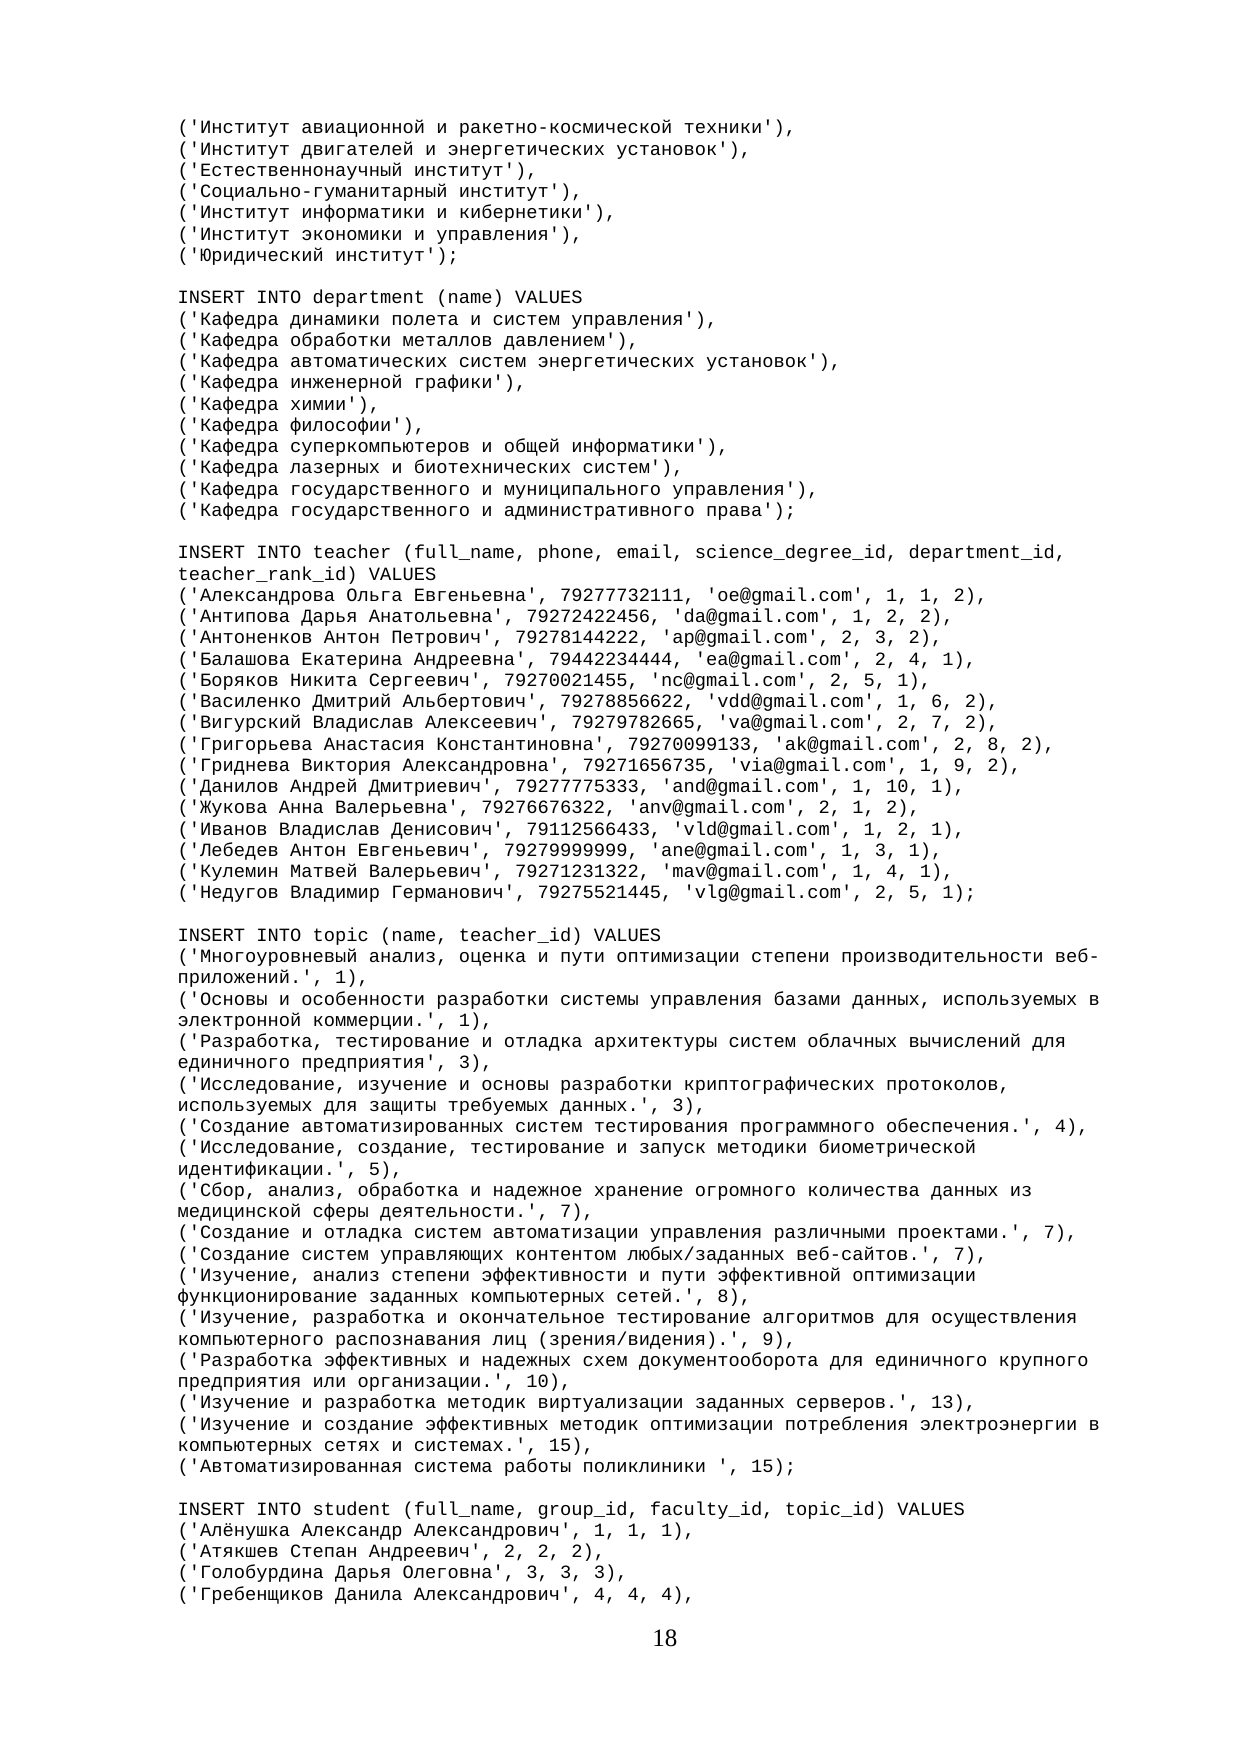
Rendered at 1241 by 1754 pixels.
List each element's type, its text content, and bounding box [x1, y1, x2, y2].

text ('Гриднева Виктория Александровна', 79271656735, 'via@gmail.com', 1, 9, 2), [177, 756, 1152, 777]
text ('Голобурдина Дарья Олеговна', 3, 3, 3), [177, 1563, 1152, 1584]
text ('Институт двигателей и энергетических установок'), [177, 139, 1152, 161]
text ('Разработка, тестирование и отладка архитектуры систем облачных вычислений для единичного предприятия', 3), [177, 1032, 1152, 1074]
text ('Кафедра государственного и муниципального управления'), [177, 479, 1152, 501]
text INSERT INTO student (full_name, group_id, faculty_id, topic_id) VALUES [177, 1499, 1152, 1521]
text ('Атякшев Степан Андреевич', 2, 2, 2), [177, 1542, 1152, 1563]
text ('Данилов Андрей Дмитриевич', 79277775333, 'and@gmail.com', 1, 10, 1), [177, 777, 1152, 798]
text ('Разработка эффективных и надежных схем документооборота для единичного крупного предприятия или организации.', 10), [177, 1351, 1152, 1393]
text ('Алёнушка Александр Александрович', 1, 1, 1), [177, 1521, 1152, 1542]
text ('Антоненков Антон Петрович', 79278144222, 'ap@gmail.com', 2, 3, 2), [177, 628, 1152, 649]
text ('Кафедра инженерной графики'), [177, 373, 1152, 394]
text ('Лебедев Антон Евгеньевич', 79279999999, 'ane@gmail.com', 1, 3, 1), [177, 841, 1152, 862]
text ('Василенко Дмитрий Альбертович', 79278856622, 'vdd@gmail.com', 1, 6, 2), [177, 692, 1152, 713]
text ('Многоуровневый анализ, оценка и пути оптимизации степени производительности веб-приложений.', 1), [177, 947, 1152, 989]
text ('Кафедра философии'), [177, 416, 1152, 437]
text ('Сбор, анализ, обработка и надежное хранение огромного количества данных из медицинской сферы деятельности.', 7), [177, 1181, 1152, 1223]
text ('Изучение и создание эффективных методик оптимизации потребления электроэнергии в компьютерных сетях и системах.', 15), [177, 1414, 1152, 1457]
text ('Основы и особенности разработки системы управления базами данных, используемых в электронной коммерции.', 1), [177, 989, 1152, 1032]
text INSERT INTO teacher (full_name, phone, email, science_degree_id, department_id, teacher_rank_id) VALUES [177, 543, 1152, 586]
text ('Гребенщиков Данила Александрович', 4, 4, 4), [177, 1584, 1152, 1606]
text ('Жукова Анна Валерьевна', 79276676322, 'anv@gmail.com', 2, 1, 2), [177, 798, 1152, 819]
text ('Институт авиационной и ракетно-космической техники'), [177, 118, 1152, 139]
text ('Исследование, создание, тестирование и запуск методики биометрической идентификации.', 5), [177, 1138, 1152, 1181]
text ('Изучение, разработка и окончательное тестирование алгоритмов для осуществления компьютерного распознавания лиц (зрения/видения).', 9), [177, 1308, 1152, 1351]
text ('Автоматизированная система работы поликлиники ', 15); [177, 1457, 1152, 1478]
text ('Кафедра химии'), [177, 394, 1152, 416]
text ('Кафедра суперкомпьютеров и общей информатики'), [177, 437, 1152, 458]
text ('Боряков Никита Сергеевич', 79270021455, 'nc@gmail.com', 2, 5, 1), [177, 671, 1152, 692]
text ('Александрова Ольга Евгеньевна', 79277732111, 'oe@gmail.com', 1, 1, 2), [177, 586, 1152, 607]
text ('Создание систем управляющих контентом любых/заданных веб-сайтов.', 7), [177, 1244, 1152, 1266]
text ('Кафедра обработки металлов давлением'), [177, 331, 1152, 352]
text INSERT INTO department (name) VALUES [177, 288, 1152, 309]
text ('Недугов Владимир Германович', 79275521445, 'vlg@gmail.com', 2, 5, 1); [177, 883, 1152, 904]
text ('Кафедра автоматических систем энергетических установок'), [177, 352, 1152, 373]
text ('Кафедра лазерных и биотехнических систем'), [177, 458, 1152, 479]
text INSERT INTO topic (name, teacher_id) VALUES [177, 926, 1152, 947]
text ('Кафедра государственного и административного права'); [177, 501, 1152, 522]
text ('Вигурский Владислав Алексеевич', 79279782665, 'va@gmail.com', 2, 7, 2), [177, 713, 1152, 734]
text ('Иванов Владислав Денисович', 79112566433, 'vld@gmail.com', 1, 2, 1), [177, 819, 1152, 841]
text ('Создание и отладка систем автоматизации управления различными проектами.', 7), [177, 1223, 1152, 1244]
text ('Балашова Екатерина Андреевна', 79442234444, 'ea@gmail.com', 2, 4, 1), [177, 649, 1152, 671]
text ('Юридический институт'); [177, 246, 1152, 267]
text ('Институт экономики и управления'), [177, 224, 1152, 246]
text ('Исследование, изучение и основы разработки криптографических протоколов, используемых для защиты требуемых данных.', 3), [177, 1074, 1152, 1117]
text ('Антипова Дарья Анатольевна', 79272422456, 'da@gmail.com', 1, 2, 2), [177, 607, 1152, 628]
text ('Григорьева Анастасия Константиновна', 79270099133, 'ak@gmail.com', 2, 8, 2), [177, 734, 1152, 756]
text ('Институт информатики и кибернетики'), [177, 203, 1152, 224]
text ('Кулемин Матвей Валерьевич', 79271231322, 'mav@gmail.com', 1, 4, 1), [177, 862, 1152, 883]
text ('Cоциально-гуманитарный институт'), [177, 182, 1152, 203]
text ('Естественнонаучный институт'), [177, 161, 1152, 182]
text ('Изучение и разработка методик виртуализации заданных серверов.', 13), [177, 1393, 1152, 1414]
text ('Кафедра динамики полета и систем управления'), [177, 309, 1152, 331]
text ('Создание автоматизированных систем тестирования программного обеспечения.', 4), [177, 1117, 1152, 1138]
text ('Изучение, анализ степени эффективности и пути эффективной оптимизации функционирование заданных компьютерных сетей.', 8), [177, 1266, 1152, 1308]
